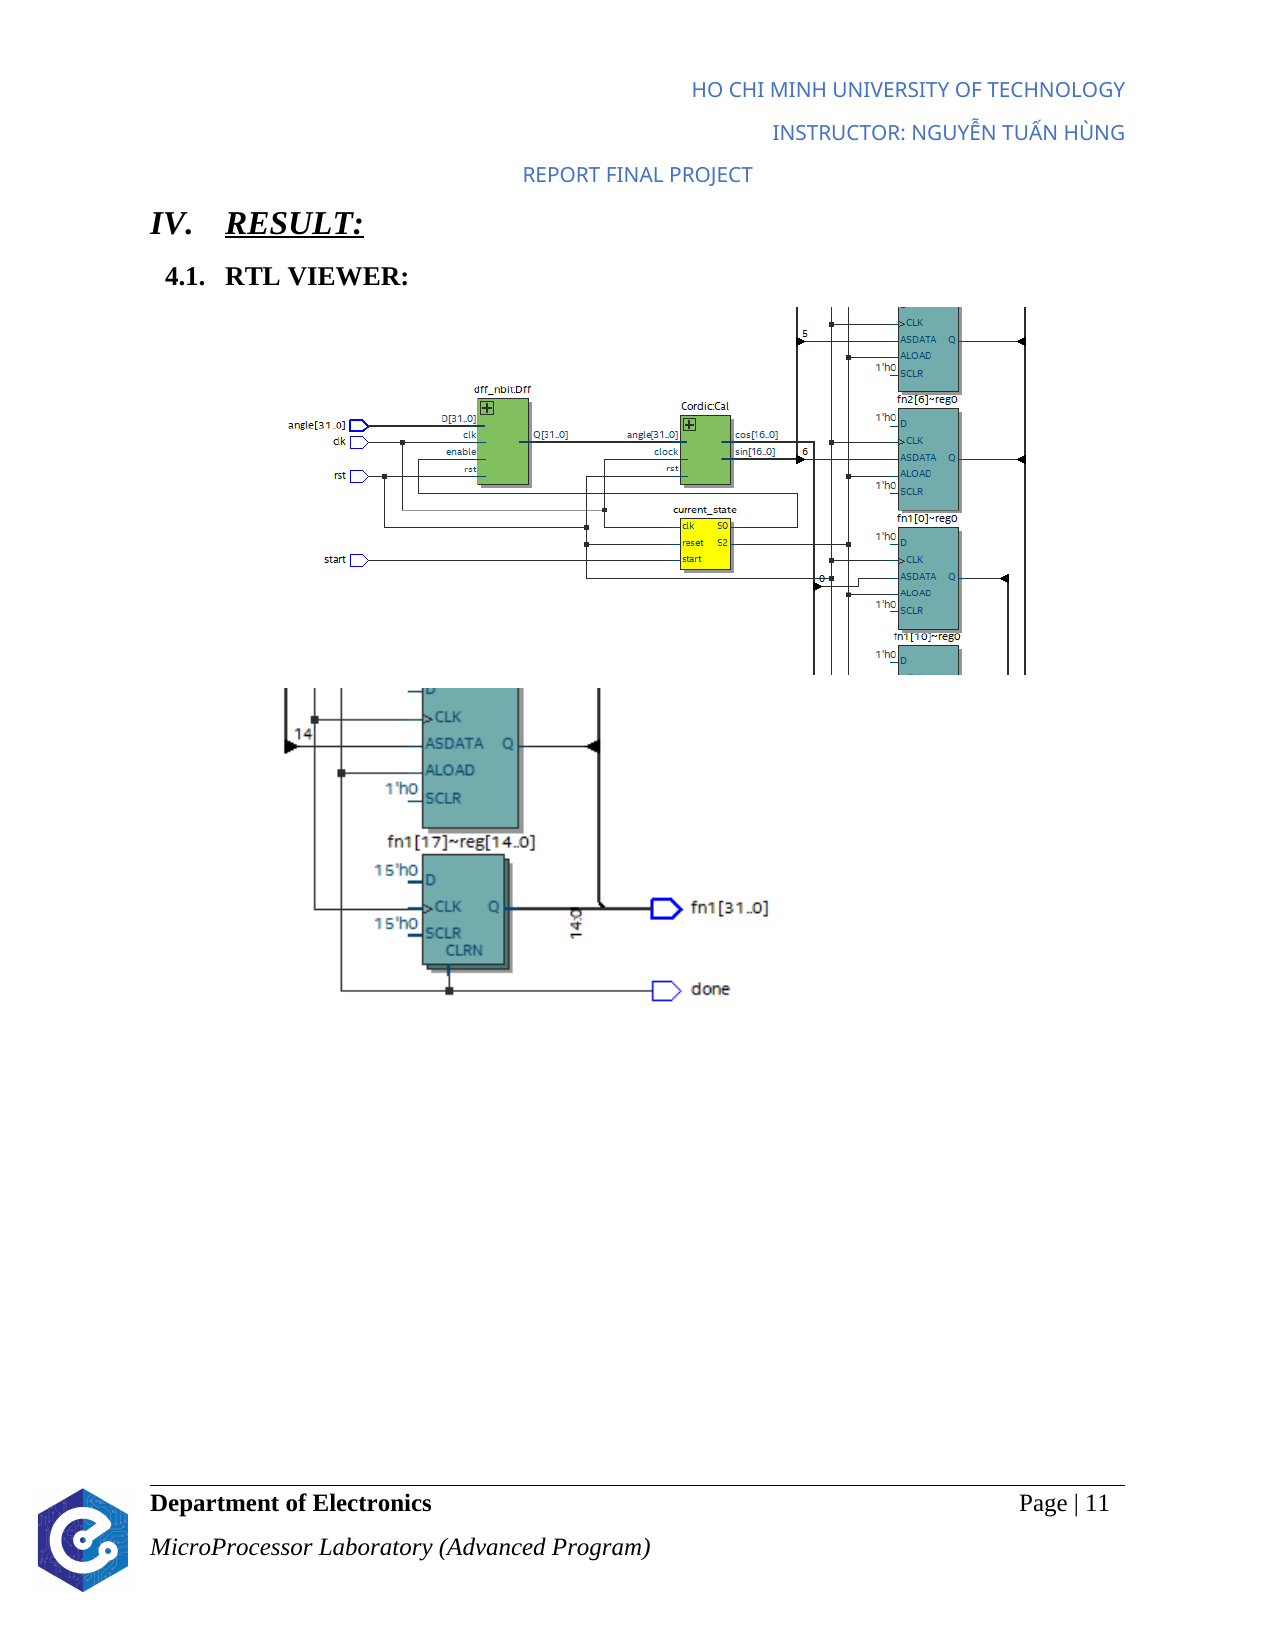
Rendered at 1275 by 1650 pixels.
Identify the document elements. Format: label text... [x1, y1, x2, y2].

list RESULT: [150, 203, 1125, 241]
picture [164, 307, 1140, 675]
picture [164, 688, 912, 1003]
picture [30, 1488, 134, 1592]
list RTL VIEWER: [165, 260, 1125, 292]
